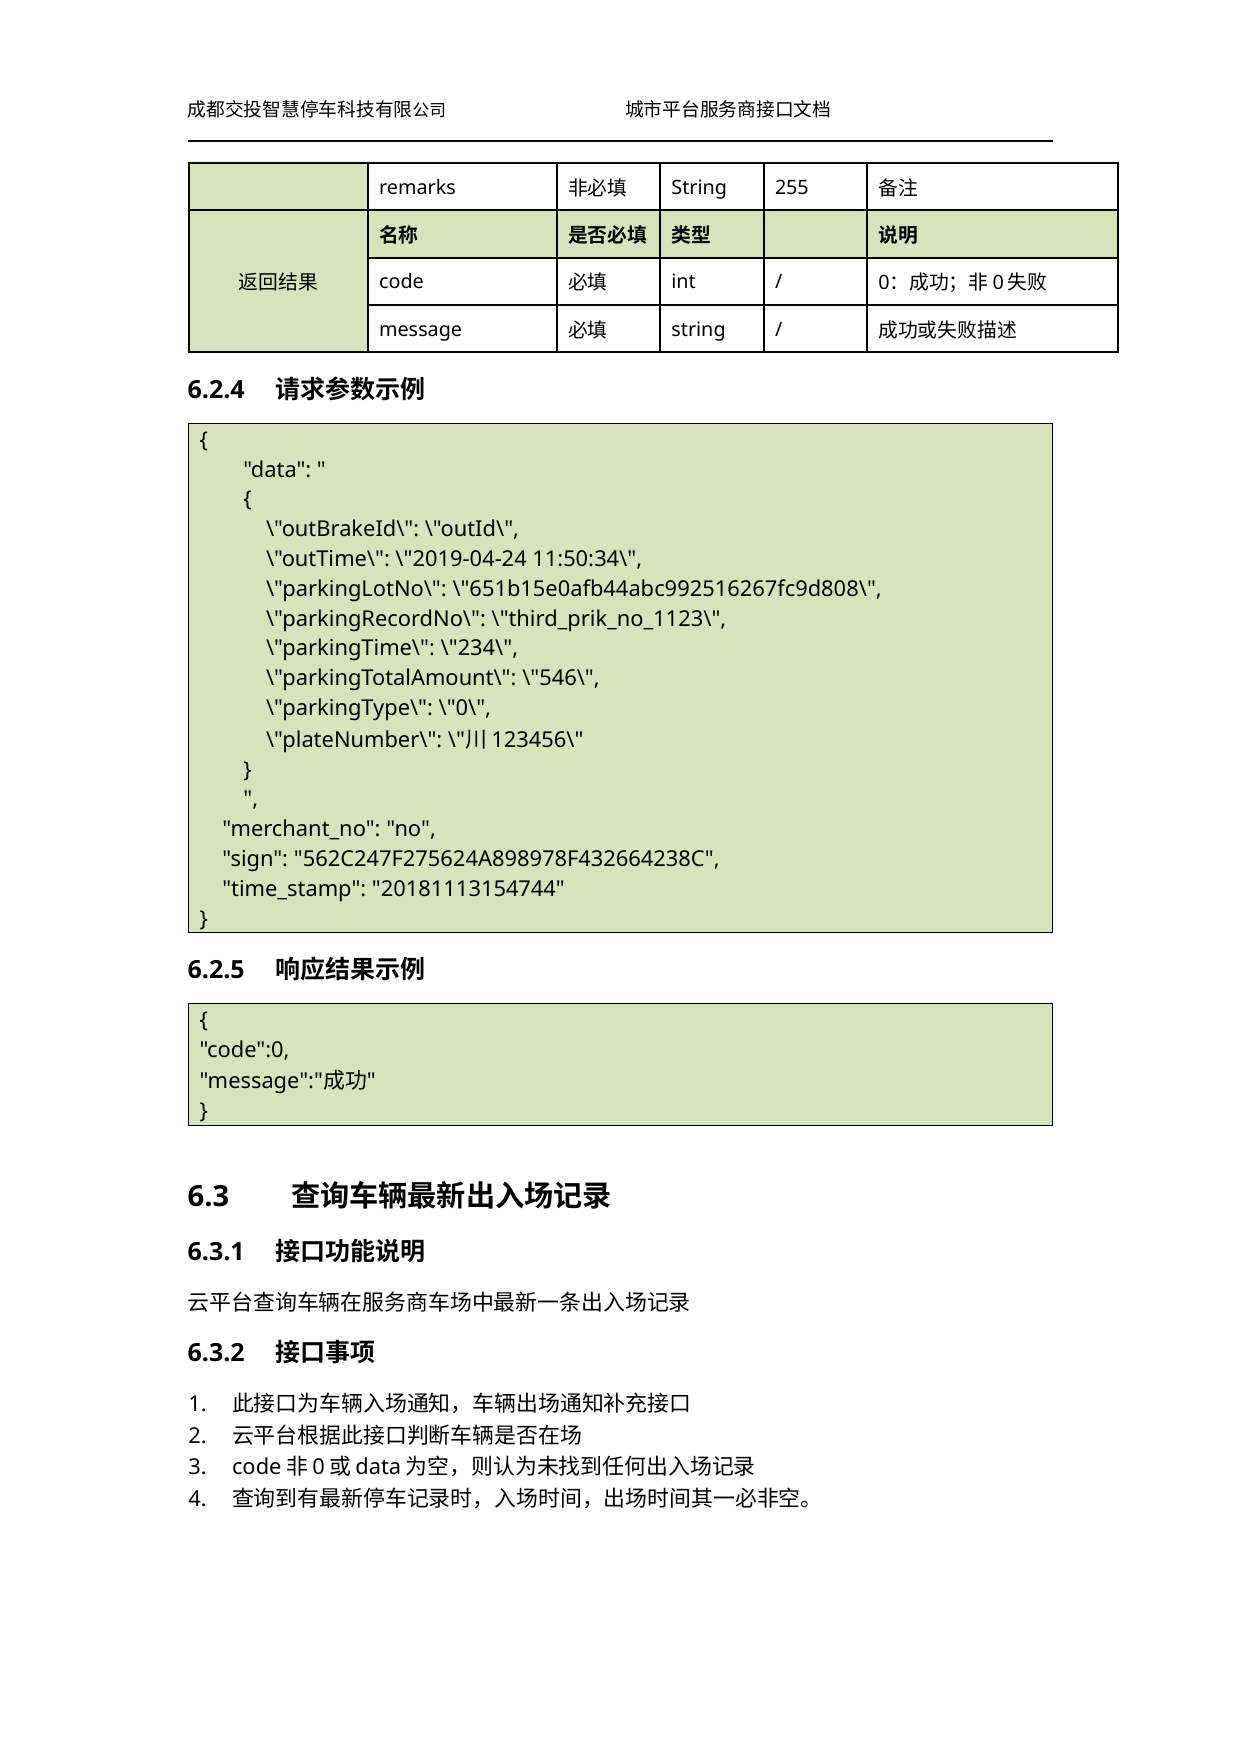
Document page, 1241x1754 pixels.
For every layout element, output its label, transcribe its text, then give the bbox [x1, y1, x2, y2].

text 云平台查询车辆在服务商车场中最新一条出入场记录 [187, 1284, 1053, 1316]
table_cell message [369, 306, 556, 351]
subtitle 查询车辆最新出入场记录 [187, 1173, 1031, 1215]
table_cell 255 [765, 164, 866, 209]
table_cell 名称 [369, 211, 556, 257]
list code非0或data为空，则认为未找到任何出入场记录 [188, 1449, 1053, 1481]
table_cell String [661, 164, 763, 209]
list 此接口为车辆入场通知，车辆出场通知补充接口 [188, 1386, 1053, 1418]
table_cell string [661, 306, 763, 351]
table_cell code [369, 259, 556, 304]
table_cell 说明 [868, 211, 1117, 257]
table_cell 必填 [558, 306, 659, 351]
table_cell / [765, 306, 866, 351]
table_cell 返回结果 [190, 211, 367, 351]
table_cell 类型 [661, 211, 763, 257]
table_cell 0：成功；非0失败 [868, 259, 1117, 304]
table_cell 必填 [558, 259, 659, 304]
table_cell int [661, 259, 763, 304]
table_cell 备注 [868, 164, 1117, 209]
table_cell remarks [369, 164, 556, 209]
subtitle 响应结果示例 [187, 950, 1053, 986]
table_cell 成功或失败描述 [868, 306, 1117, 351]
table_cell [765, 211, 866, 257]
table_cell 是否必填 [558, 211, 659, 257]
subtitle 请求参数示例 [187, 370, 1053, 406]
subtitle 接口事项 [187, 1333, 1053, 1369]
list 云平台根据此接口判断车辆是否在场 [188, 1418, 1053, 1449]
subtitle 接口功能说明 [187, 1232, 1053, 1268]
table_header { "data": " { \"outBrakeId\": \"outId\", \"outTime\": \"2019-04-24 11:50:34\", \"parkingLotNo\": \"651b15e0afb44abc992516267fc9d808\", \"parkingRecordNo\": \"third_prik_no_1123\", \"parkingTime\": \"234\", \"parkingTotalAmount\": \"546\", \"parkingType\": \"0\", \"plateNumber\": \"川123456\" } ", "merchant_no": "no", "sign": "562C247F275624A898978F432664238C", "time_stamp": "20181113154744" } [189, 424, 1052, 932]
table_cell / [765, 259, 866, 304]
table_header { "code":0, "message":"成功" } [189, 1004, 1052, 1125]
list 查询到有最新停车记录时，入场时间，出场时间其一必非空。 [188, 1481, 1053, 1513]
table_cell 非必填 [558, 164, 659, 209]
